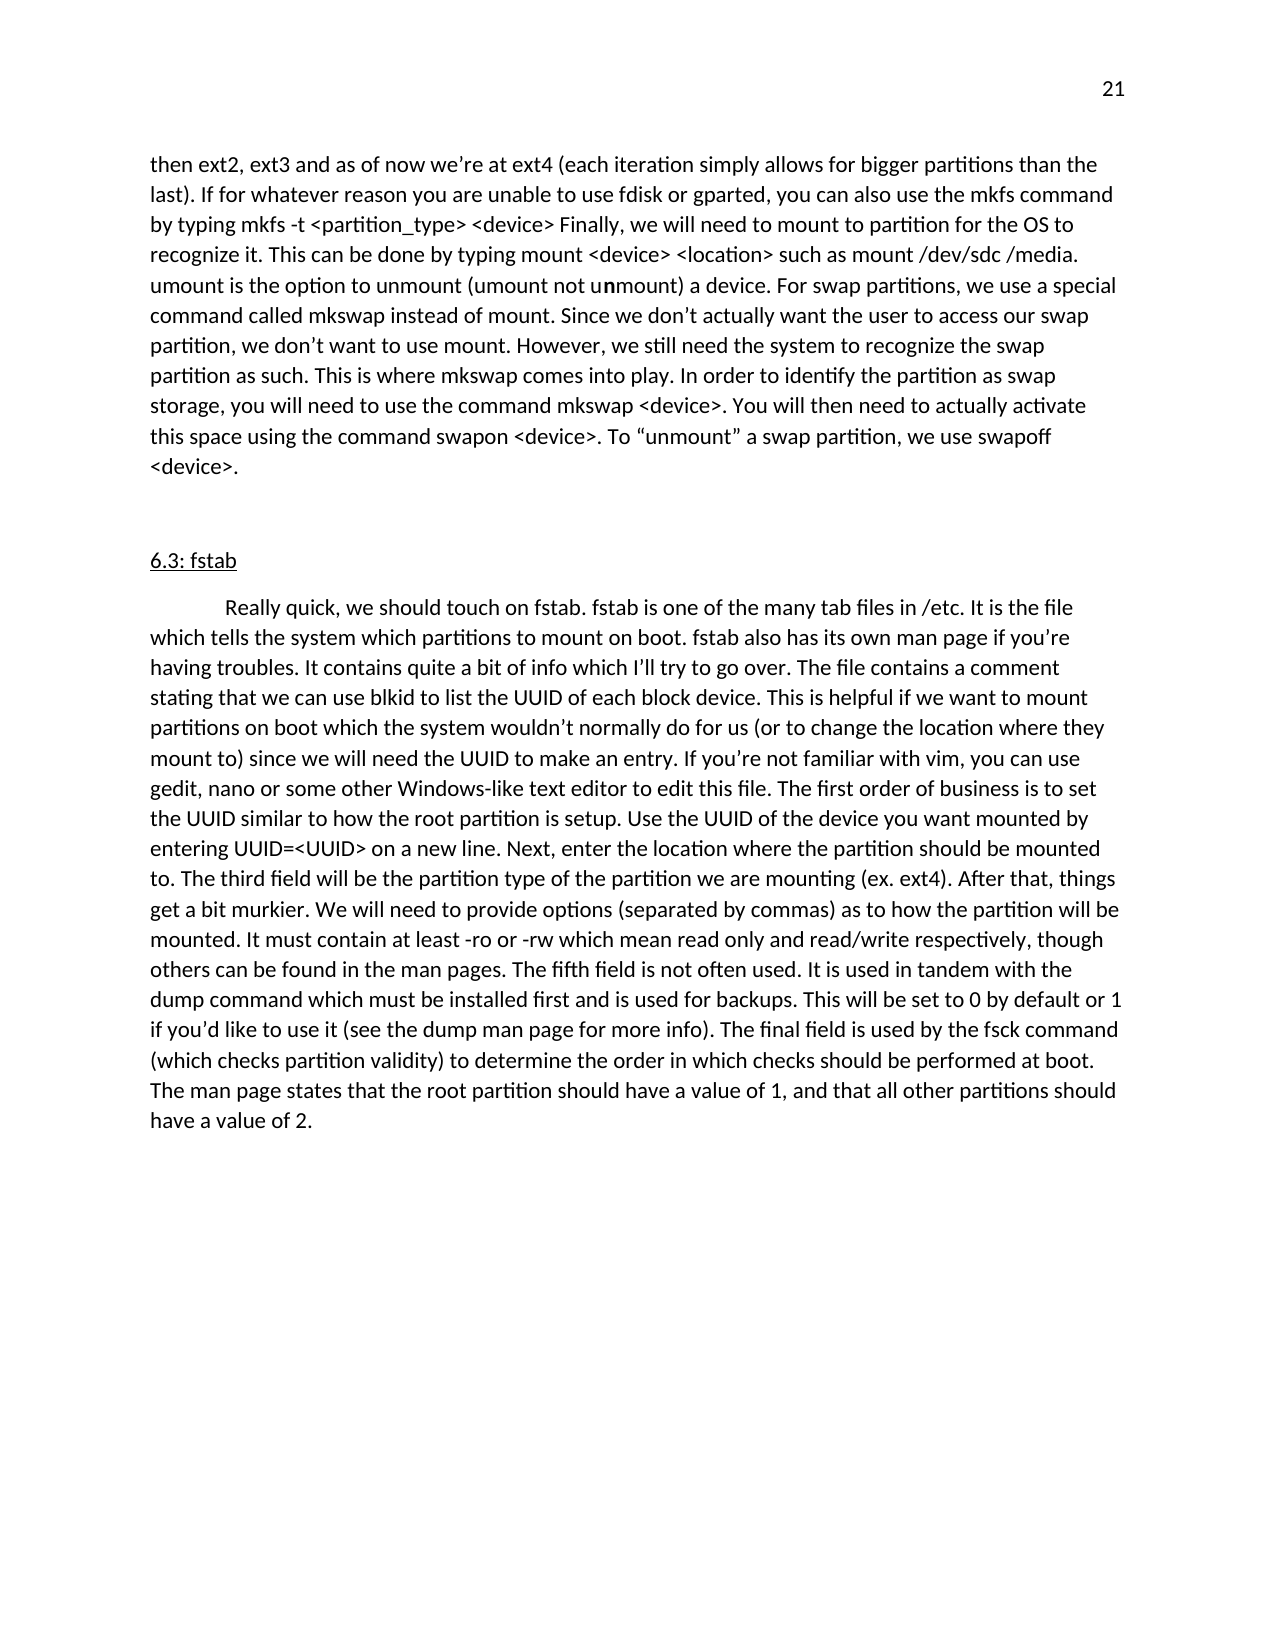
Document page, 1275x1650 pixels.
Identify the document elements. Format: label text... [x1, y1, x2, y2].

text Really quick, we should touch on fstab. fstab is one of the many tab files in /etc. It is the file which tells the system which partitions to mount on boot. fstab also has its own man page if you’re having troubles. It contains quite a bit of info which I’ll try to go over. The file contains a comment stating that we can use blkid to list the UUID of each block device. This is helpful if we want to mount partitions on boot which the system wouldn’t normally do for us (or to change the location where they mount to) since we will need the UUID to make an entry. If you’re not familiar with vim, you can use gedit, nano or some other Windows-like text editor to edit this file. The first order of business is to set the UUID similar to how the root partition is setup. Use the UUID of the device you want mounted by entering UUID=<UUID> on a new line. Next, enter the location where the partition should be mounted to. The third field will be the partition type of the partition we are mounting (ex. ext4). After that, things get a bit murkier. We will need to provide options (separated by commas) as to how the partition will be mounted. It must contain at least -ro or -rw which mean read only and read/write respectively, though others can be found in the man pages. The fifth field is not often used. It is used in tandem with the dump command which must be installed first and is used for backups. This will be set to 0 by default or 1 if you’d like to use it (see the dump man page for more info). The final field is used by the fsck command (which checks partition validity) to determine the order in which checks should be performed at boot. The man page states that the root partition should have a value of 1, and that all other partitions should have a value of 2. [150, 593, 1125, 1134]
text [150, 150, 1125, 480]
text 6.3: fstab [150, 546, 1125, 574]
